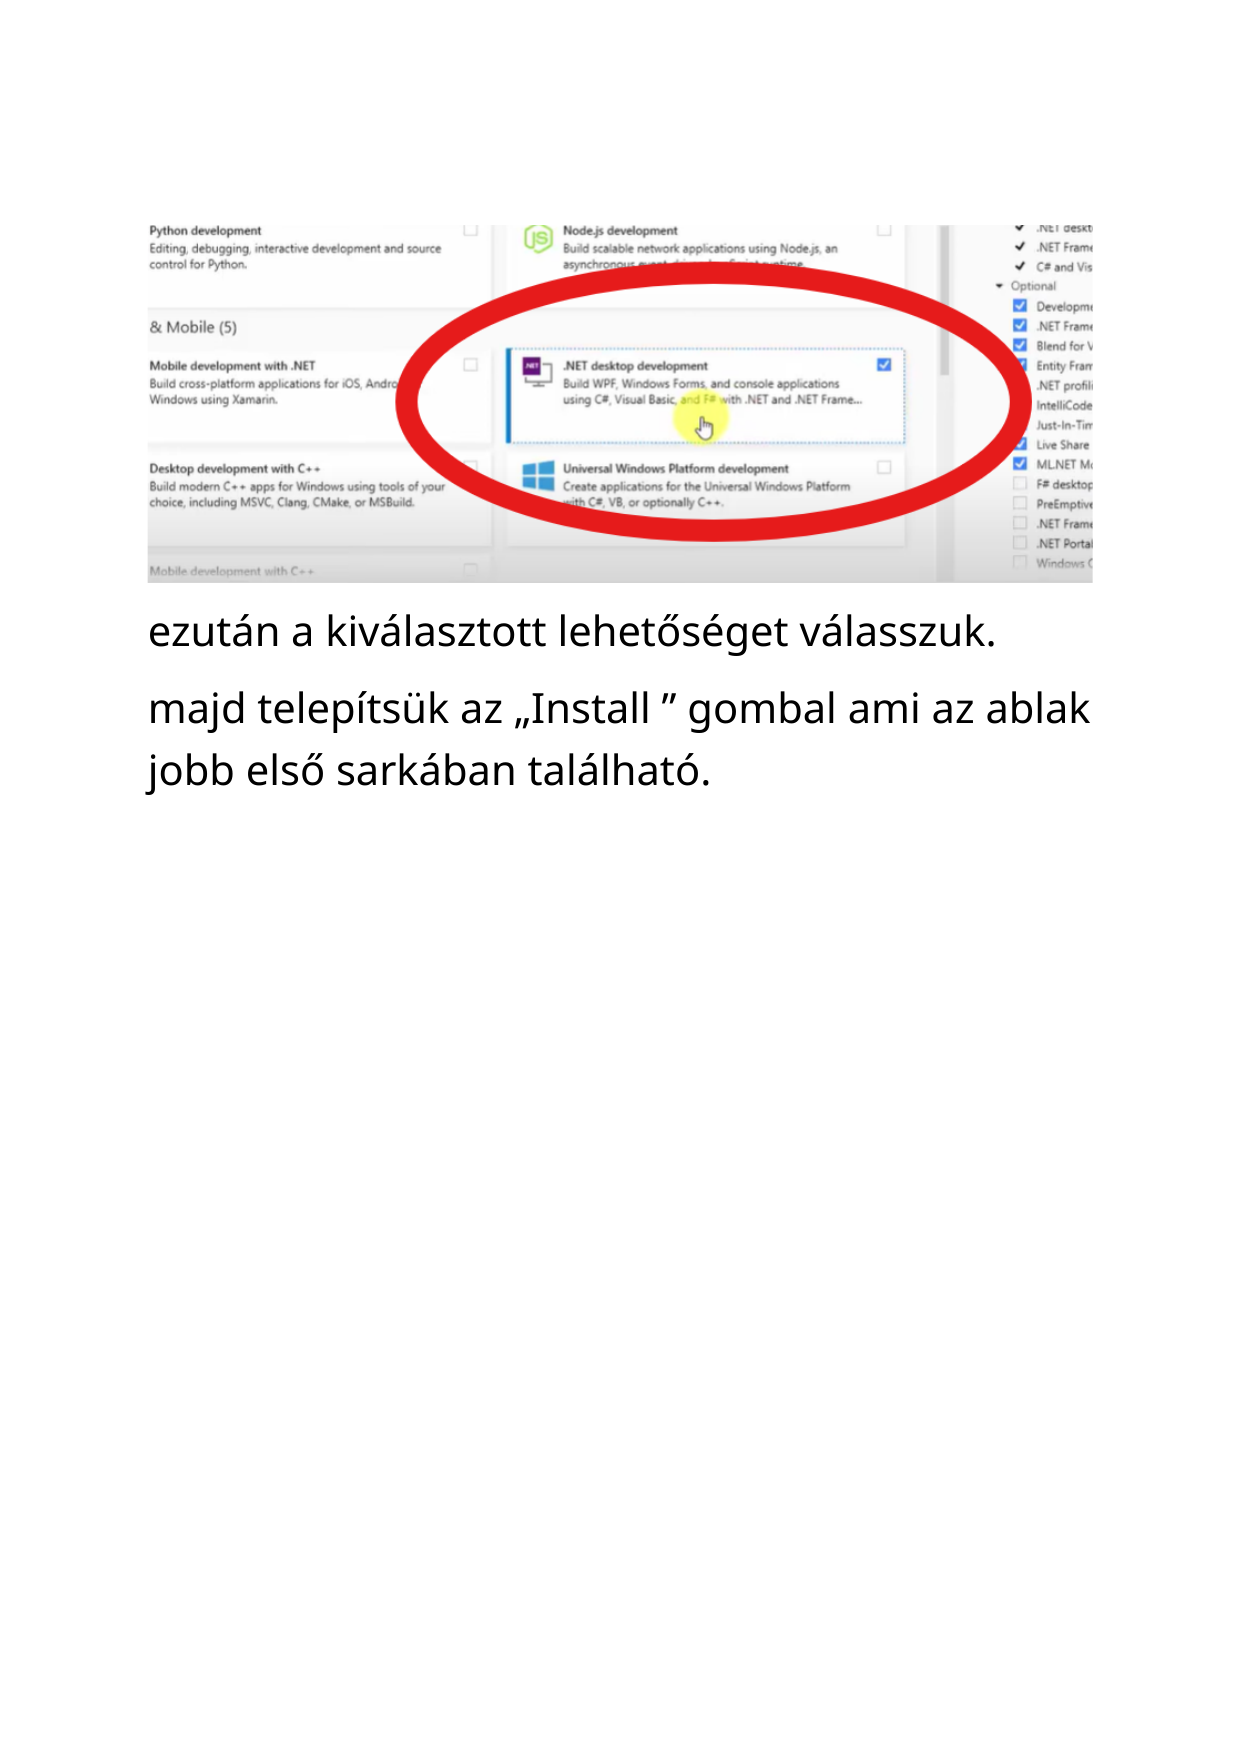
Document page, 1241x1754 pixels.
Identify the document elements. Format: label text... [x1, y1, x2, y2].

text ezután a kiválasztott lehetőséget válasszuk. [148, 601, 1093, 658]
picture [147, 225, 1093, 583]
text majd telepítsük az „Install ” gombal ami az ablak jobb első sarkában található. [148, 679, 1093, 797]
